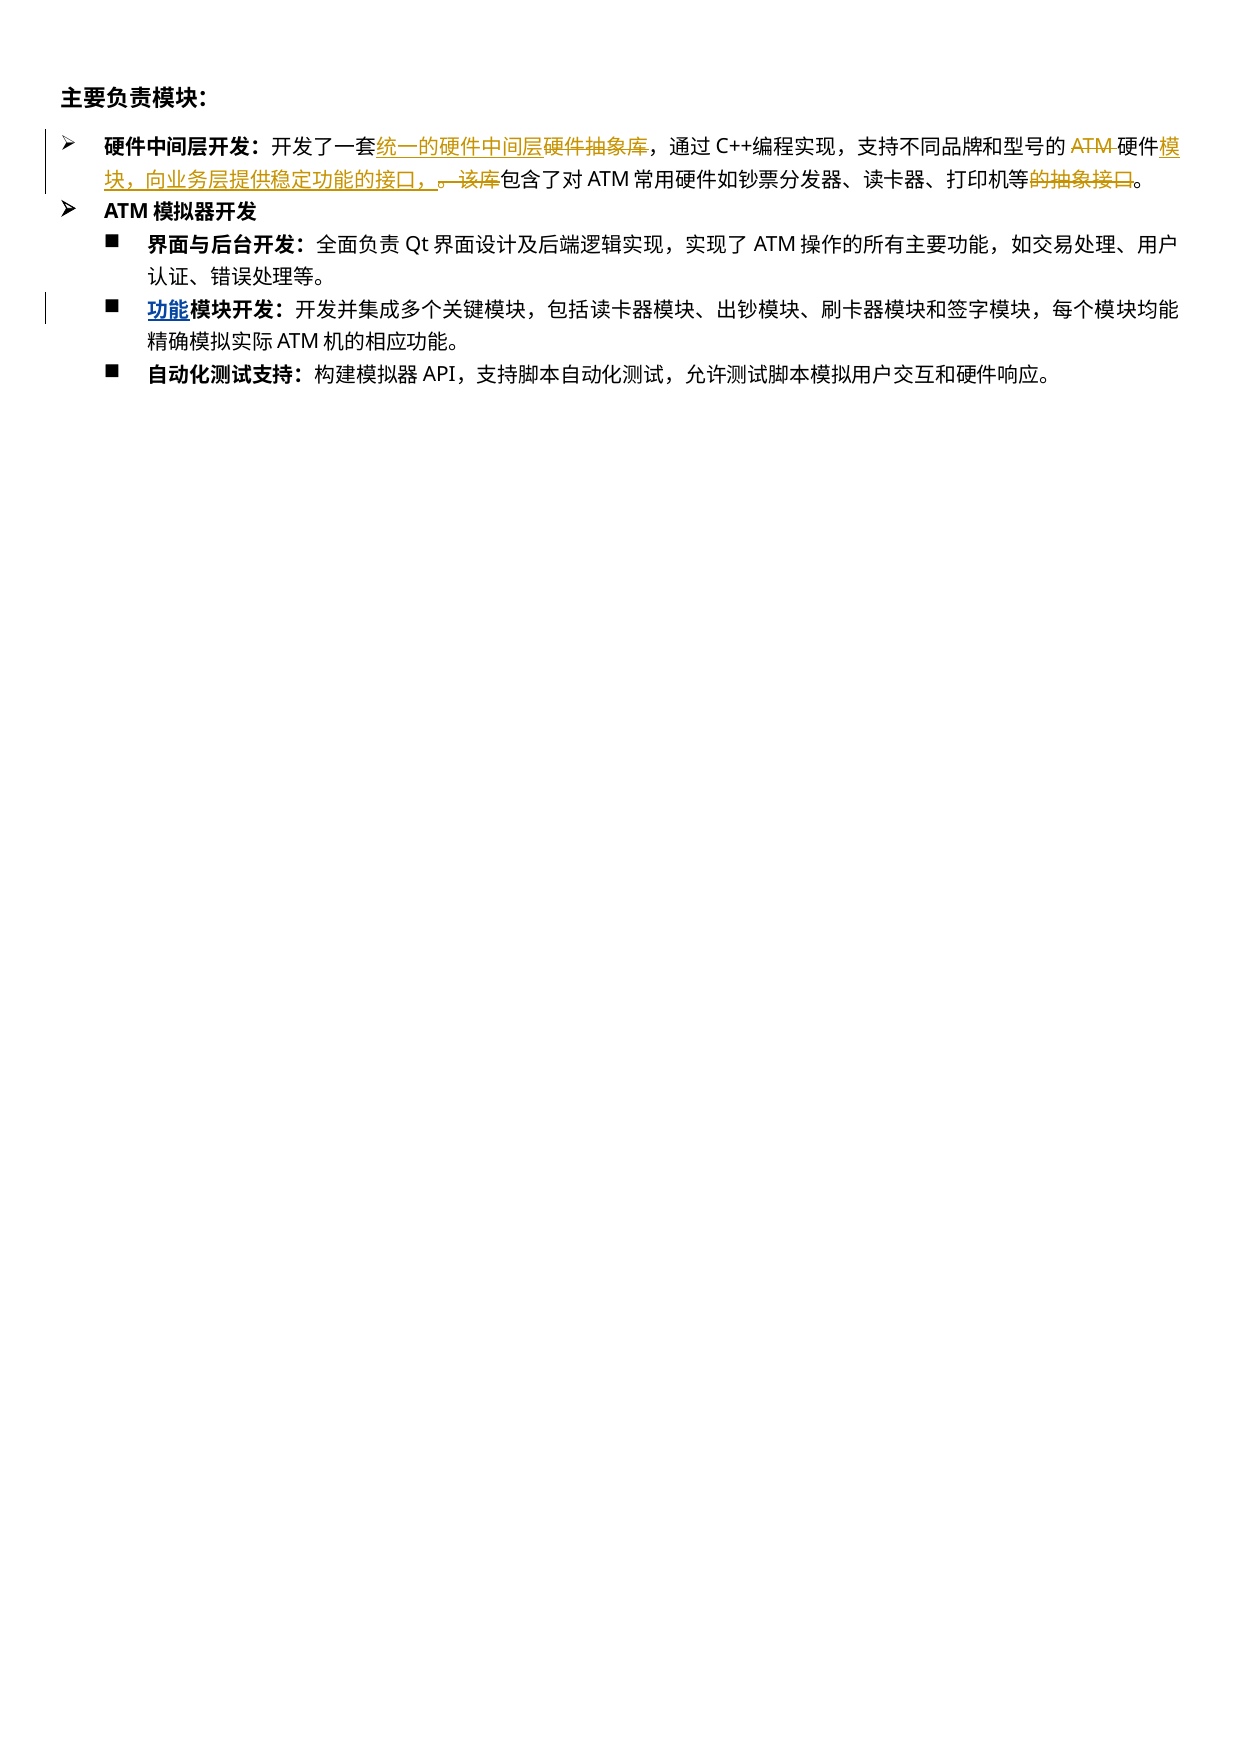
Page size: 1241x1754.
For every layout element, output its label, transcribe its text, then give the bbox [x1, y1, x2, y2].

list 界面与后台开发：全面负责Qt界面设计及后端逻辑实现，实现了ATM操作的所有主要功能，如交易处理、用户认证、错误处理等。 [104, 227, 1180, 292]
list ATM模拟器开发 [60, 194, 1180, 227]
list 硬件中间层开发：开发了一套，通过C++编程实现，支持不同品牌和型号的硬件包含了对ATM常用硬件如钞票分发器、读卡器、打印机等。 [60, 129, 1180, 194]
text 主要负责模块： [60, 64, 1180, 129]
list 模块开发：开发并集成多个关键模块，包括读卡器模块、出钞模块、刷卡器模块和签字模块，每个模块均能精确模拟实际ATM机的相应功能。 [104, 292, 1180, 357]
list 自动化测试支持：构建模拟器API，支持脚本自动化测试，允许测试脚本模拟用户交互和硬件响应。 [104, 357, 1180, 389]
